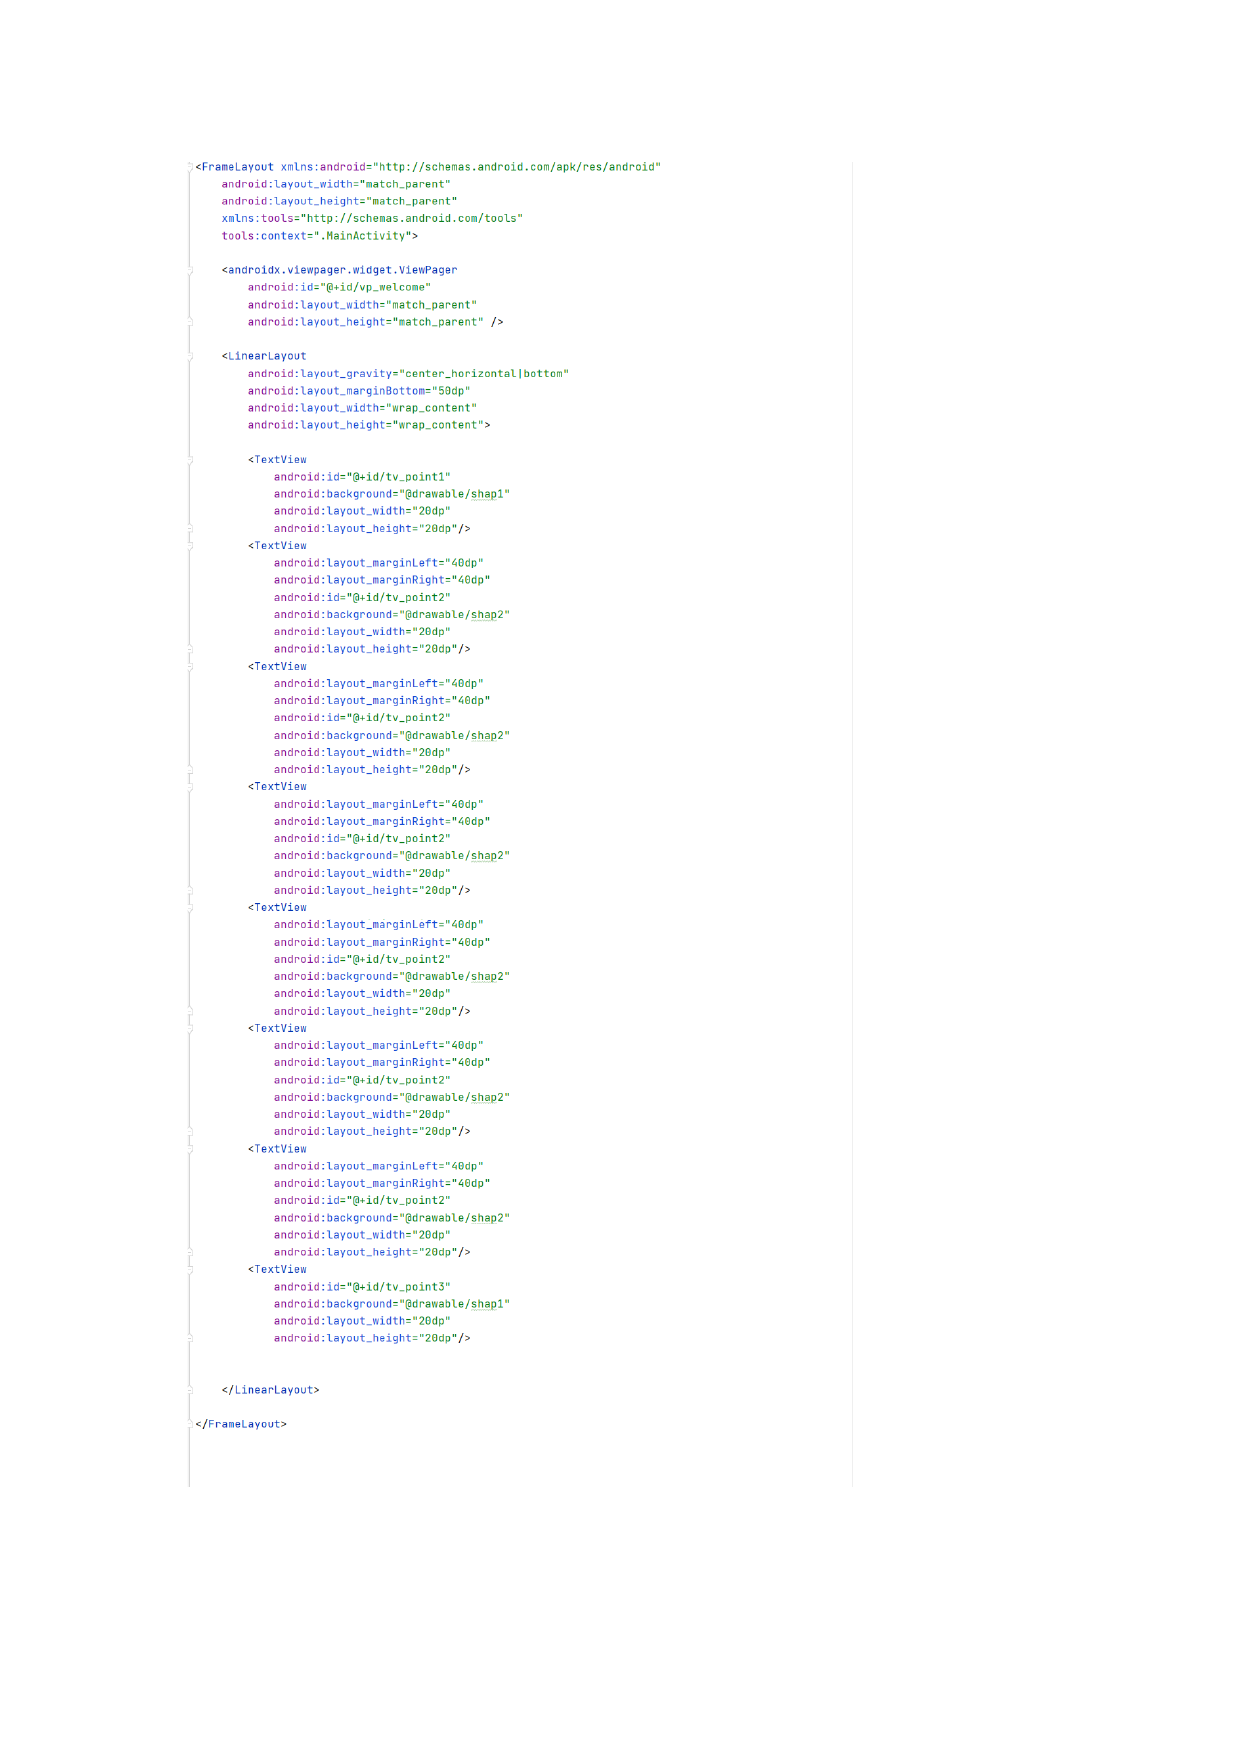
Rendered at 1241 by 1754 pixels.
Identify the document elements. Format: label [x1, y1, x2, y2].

picture [187, 162, 1053, 1487]
